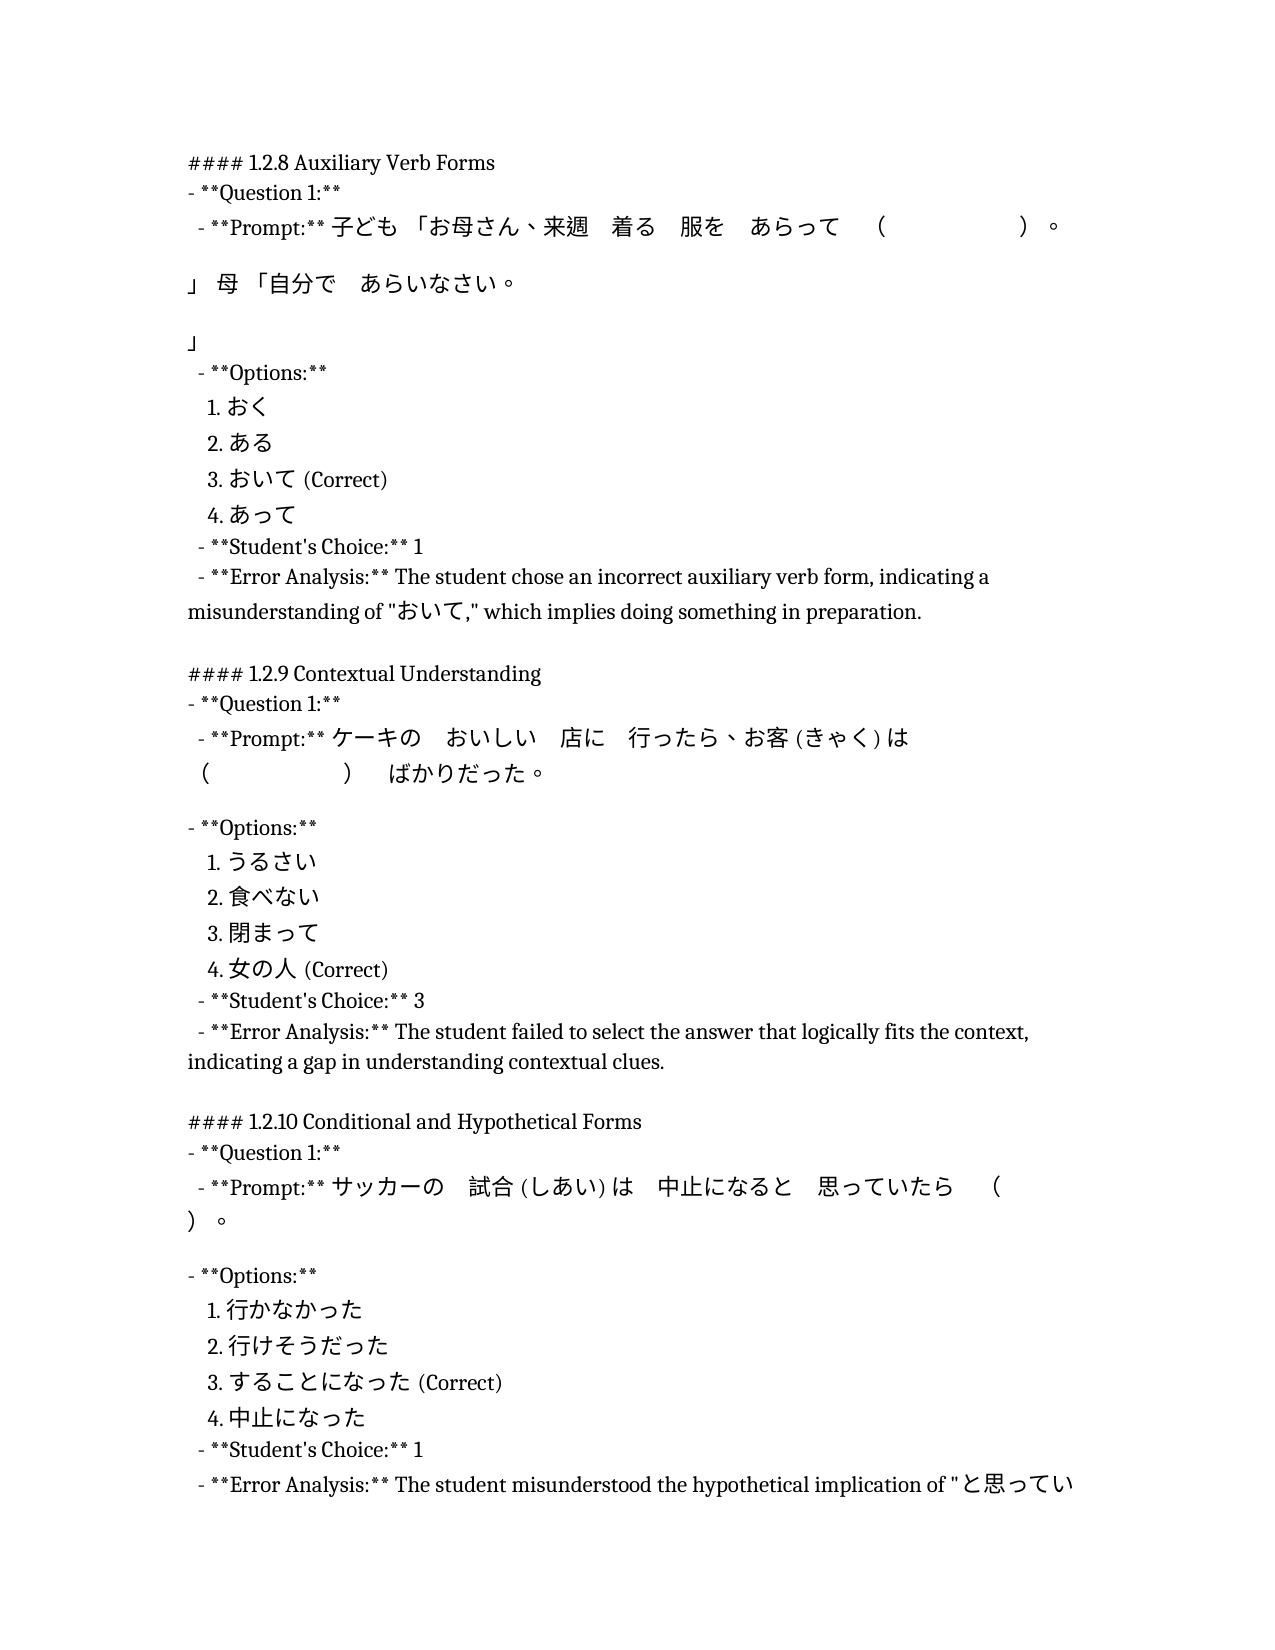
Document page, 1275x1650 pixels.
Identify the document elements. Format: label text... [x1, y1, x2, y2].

text 」 - **Options:** 1. おく 2. ある 3. おいて (Correct) 4. あって - **Student's Choice:** 1 - **Error Analysis:** The student chose an incorrect auxiliary verb form, indicating a misunderstanding of "おいて," which implies doing something in preparation. #### 1.2.9 Contextual Understanding - **Question 1:** - **Prompt:** ケーキの おいしい 店に 行ったら、お客 (きゃく) は （ ） ばかりだった。 [187, 325, 1087, 789]
text - **Options:** 1. うるさい 2. 食べない 3. 閉まって 4. 女の人 (Correct) - **Student's Choice:** 3 - **Error Analysis:** The student failed to select the answer that logically fits the context, indicating a gap in understanding contextual clues. #### 1.2.10 Conditional and Hypothetical Forms - **Question 1:** - **Prompt:** サッカーの 試合 (しあい) は 中止になると 思っていたら （ ）。 [187, 814, 1087, 1238]
text 」 母 「自分で あらいなさい。 [187, 268, 1087, 299]
